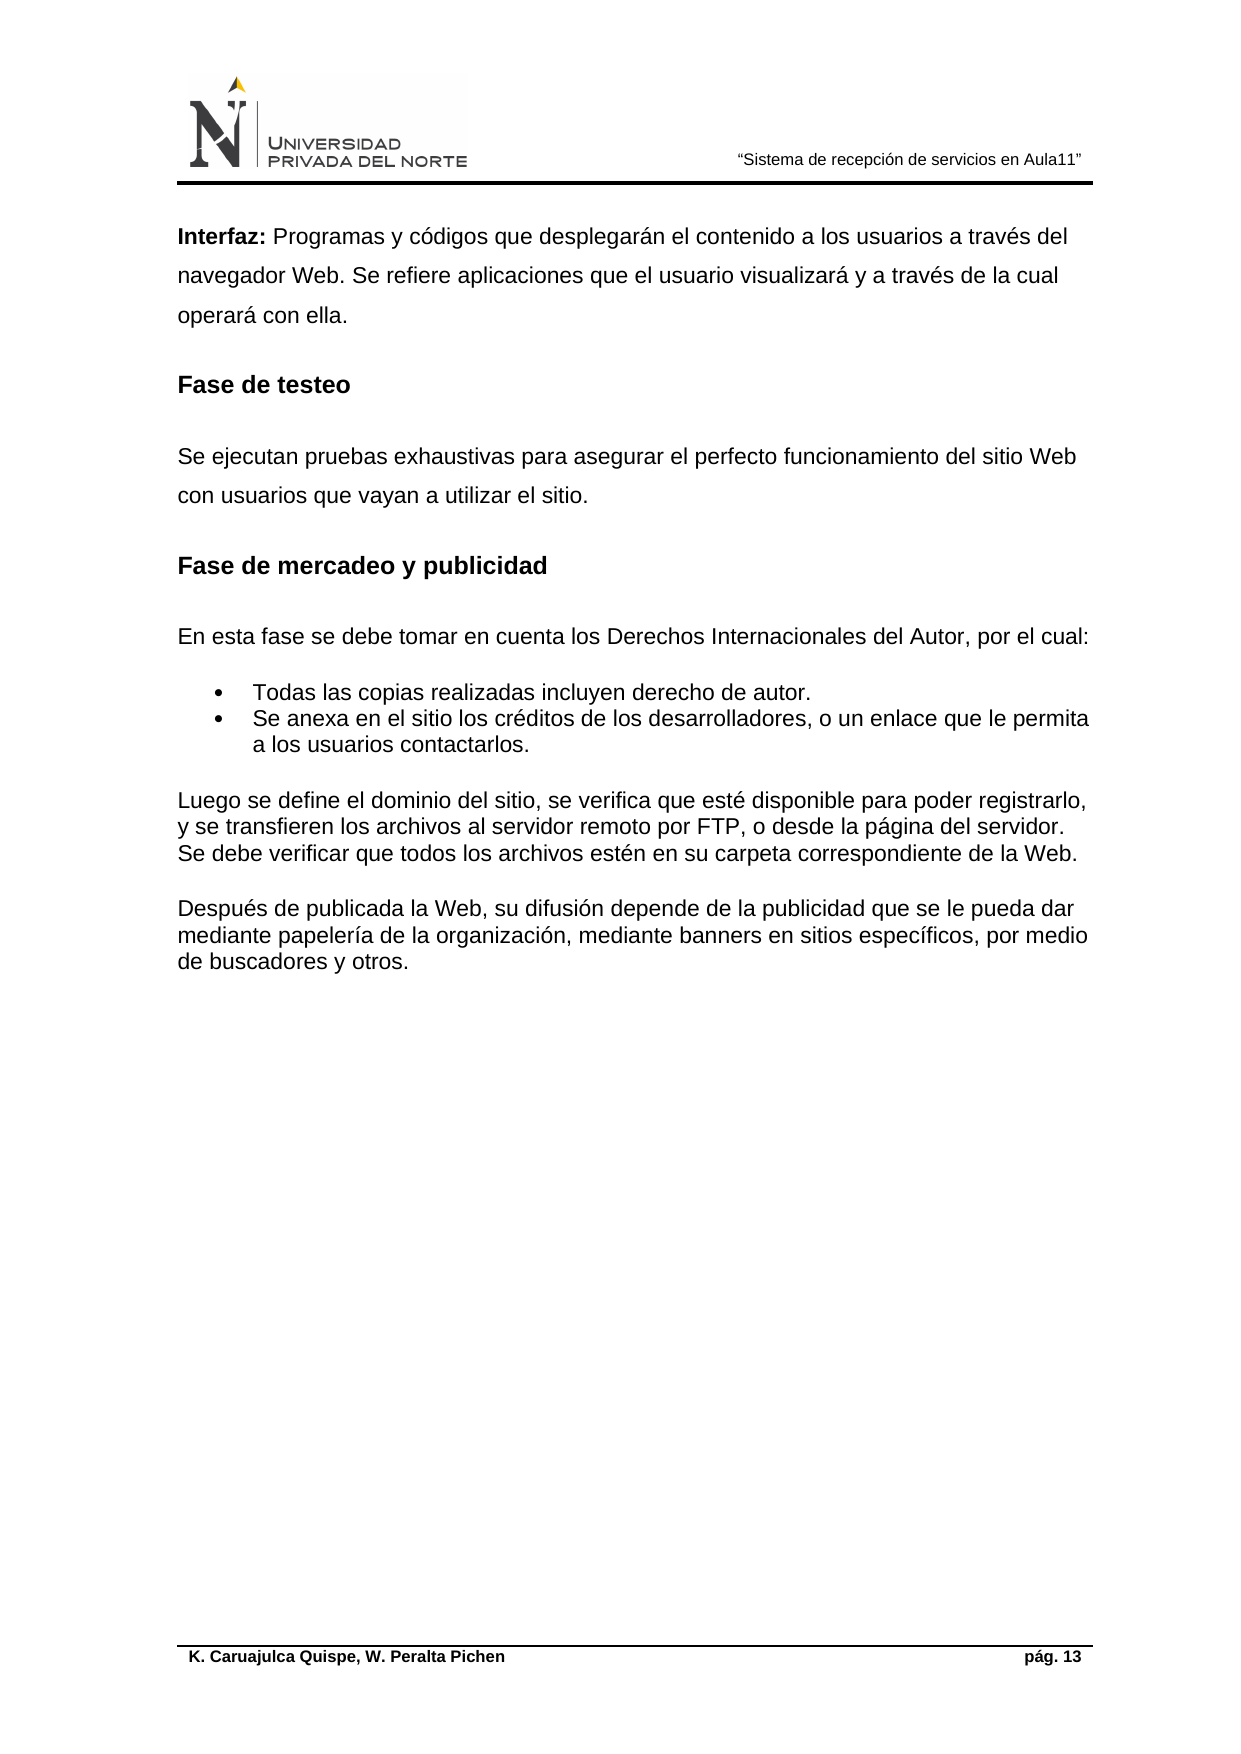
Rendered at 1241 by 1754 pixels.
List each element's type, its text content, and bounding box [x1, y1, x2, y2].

text Fase de mercadeo y publicidad [177, 551, 1092, 580]
list Todas las copias realizadas incluyen derecho de autor. [215, 679, 1092, 705]
list Se anexa en el sitio los créditos de los desarrolladores, o un enlace que le permita a los usuarios contactarlos. [215, 705, 1092, 758]
picture [188, 73, 469, 169]
text En esta fase se debe tomar en cuenta los Derechos Internacionales del Autor, por el cual: [177, 623, 1092, 649]
text Interfaz: Programas y códigos que desplegarán el contenido a los usuarios a través del navegador Web. Se refiere aplicaciones que el usuario visualizará y a través de la cual operará con ella. [177, 223, 1092, 328]
text Después de publicada la Web, su difusión depende de la publicidad que se le pueda dar mediante papelería de la organización, mediante banners en sitios específicos, por medio de buscadores y otros. [177, 895, 1092, 974]
text Se ejecutan pruebas exhaustivas para asegurar el perfecto funcionamiento del sitio Web con usuarios que vayan a utilizar el sitio. [177, 443, 1092, 509]
text Luego se define el dominio del sitio, se verifica que esté disponible para poder registrarlo, y se transfieren los archivos al servidor remoto por FTP, o desde la página del servidor. Se debe verificar que todos los archivos estén en su carpeta correspondiente de la Web. [177, 787, 1092, 866]
text Fase de testeo [177, 371, 1092, 399]
